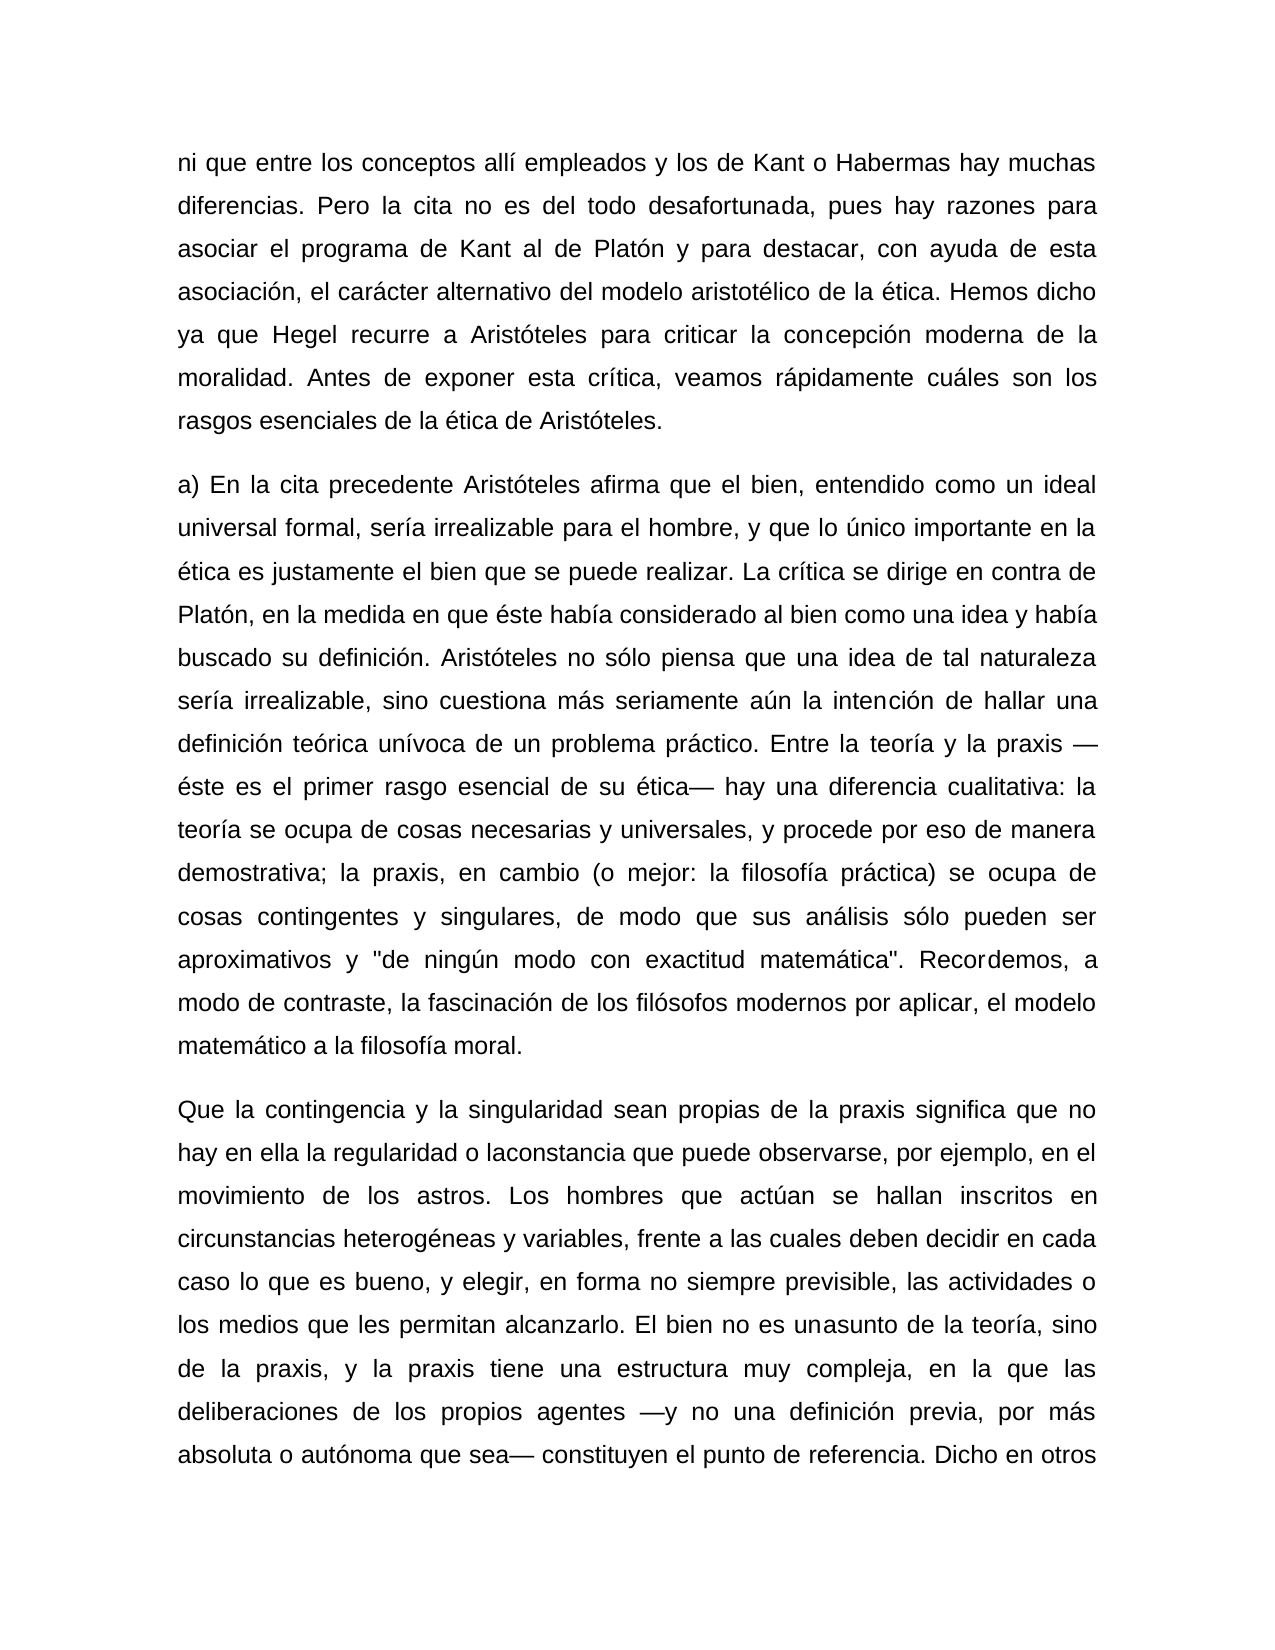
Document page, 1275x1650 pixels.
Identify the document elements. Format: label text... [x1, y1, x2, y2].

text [177, 148, 1098, 435]
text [177, 1095, 1098, 1469]
text a) En la cita precedente Aristóteles afirma que el bien, entendido como un ideal universal formal, sería irrealizable para el hombre, y que lo único importante en la ética es justamente el bien que se puede realizar. La crítica se dirige en contra de Platón, en la medida en que éste había considerado al bien como una idea y había buscado su definición. Aristóteles no sólo piensa que una idea de tal naturaleza sería irrealizable, sino cuestiona más seriamente aún la intención de hallar una definición teórica unívoca de un problema práctico. Entre la teoría y la praxis —éste es el primer rasgo esencial de su ética— hay una diferencia cualitativa: la teoría se ocupa de cosas necesarias y universales, y procede por eso de manera demostrativa; la praxis, en cambio (o mejor: la filosofía práctica) se ocupa de cosas contingentes y singulares, de modo que sus análisis sólo pueden ser aproximativos y "de ningún modo con exactitud matemática". Recordemos, a modo de contraste, la fascinación de los filósofos modernos por aplicar, el modelo matemático a la filosofía moral. [177, 470, 1098, 1060]
